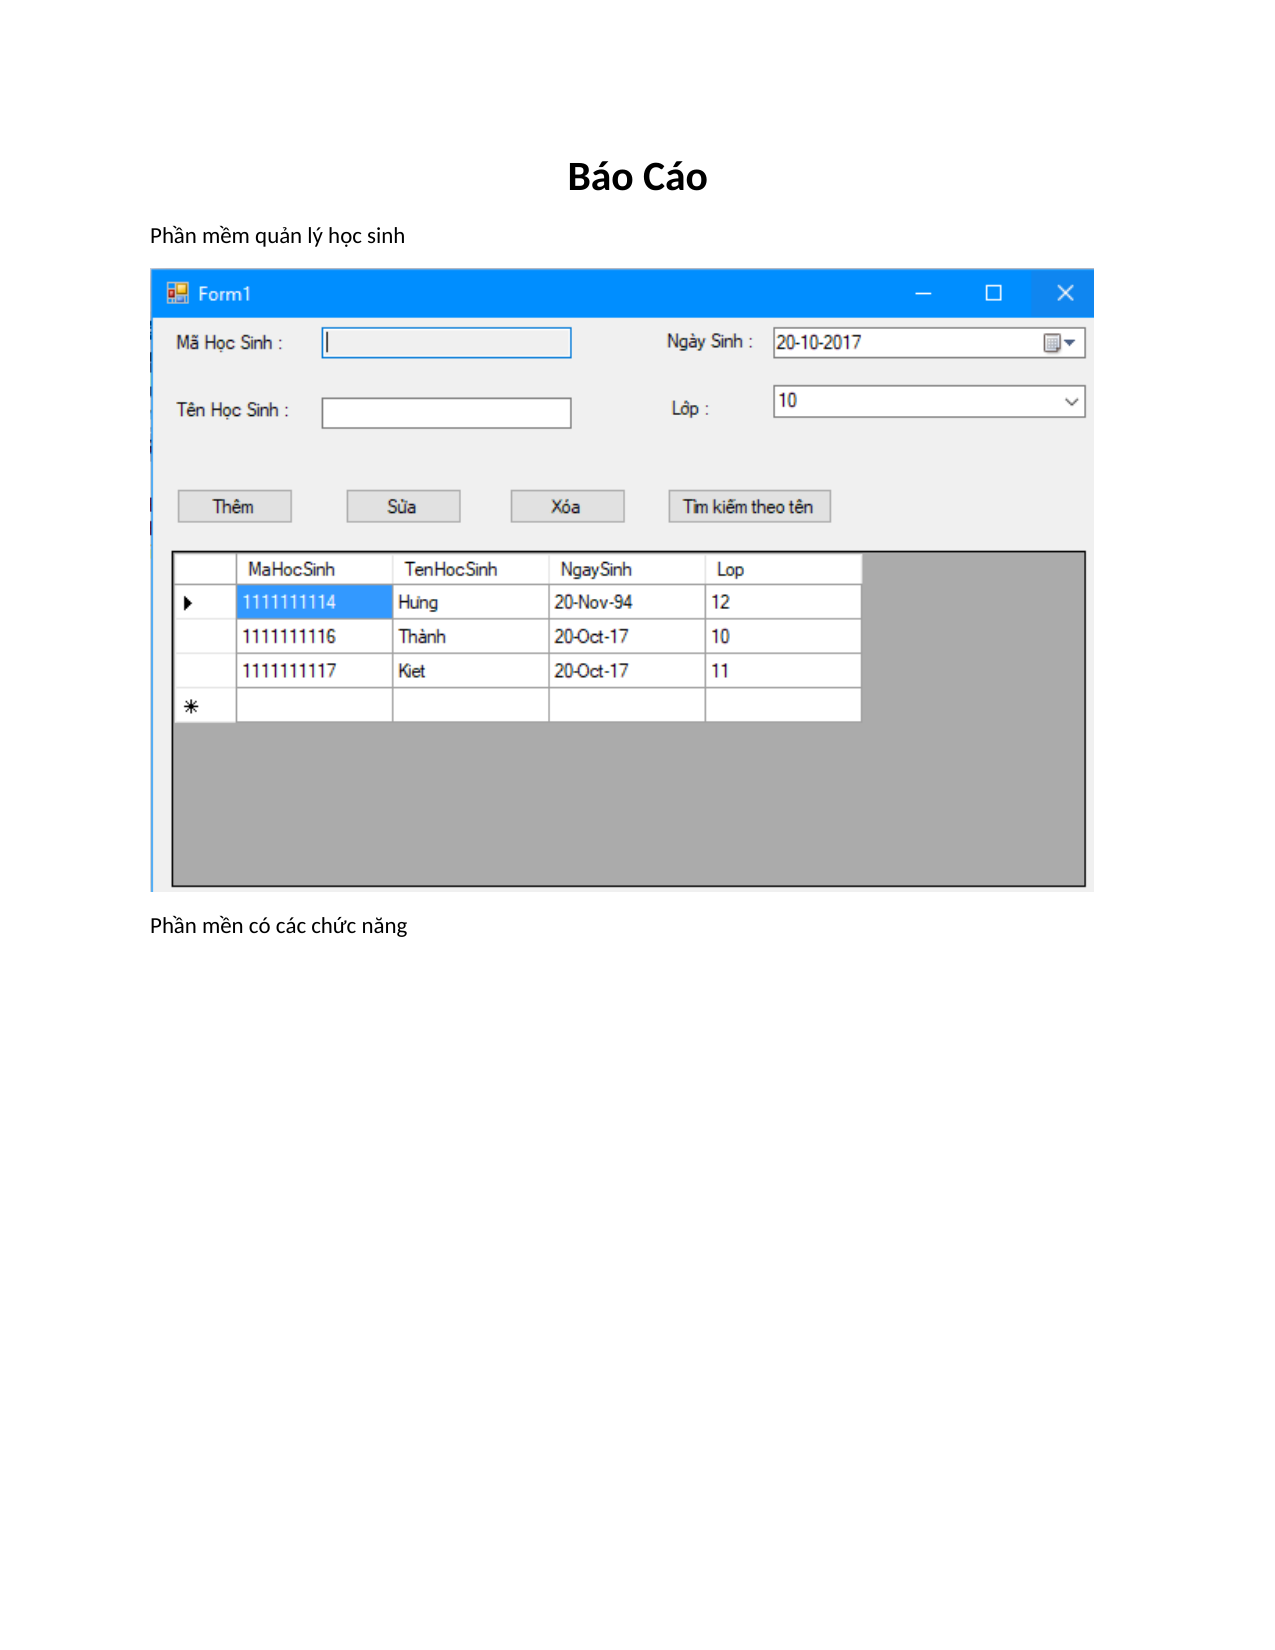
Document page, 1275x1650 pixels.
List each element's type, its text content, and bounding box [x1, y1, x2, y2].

picture [150, 268, 1094, 892]
text Phần mềm quản lý học sinh [150, 222, 1125, 249]
text Báo Cáo [150, 150, 1125, 201]
text Phần mền có các chức năng [150, 911, 1125, 939]
